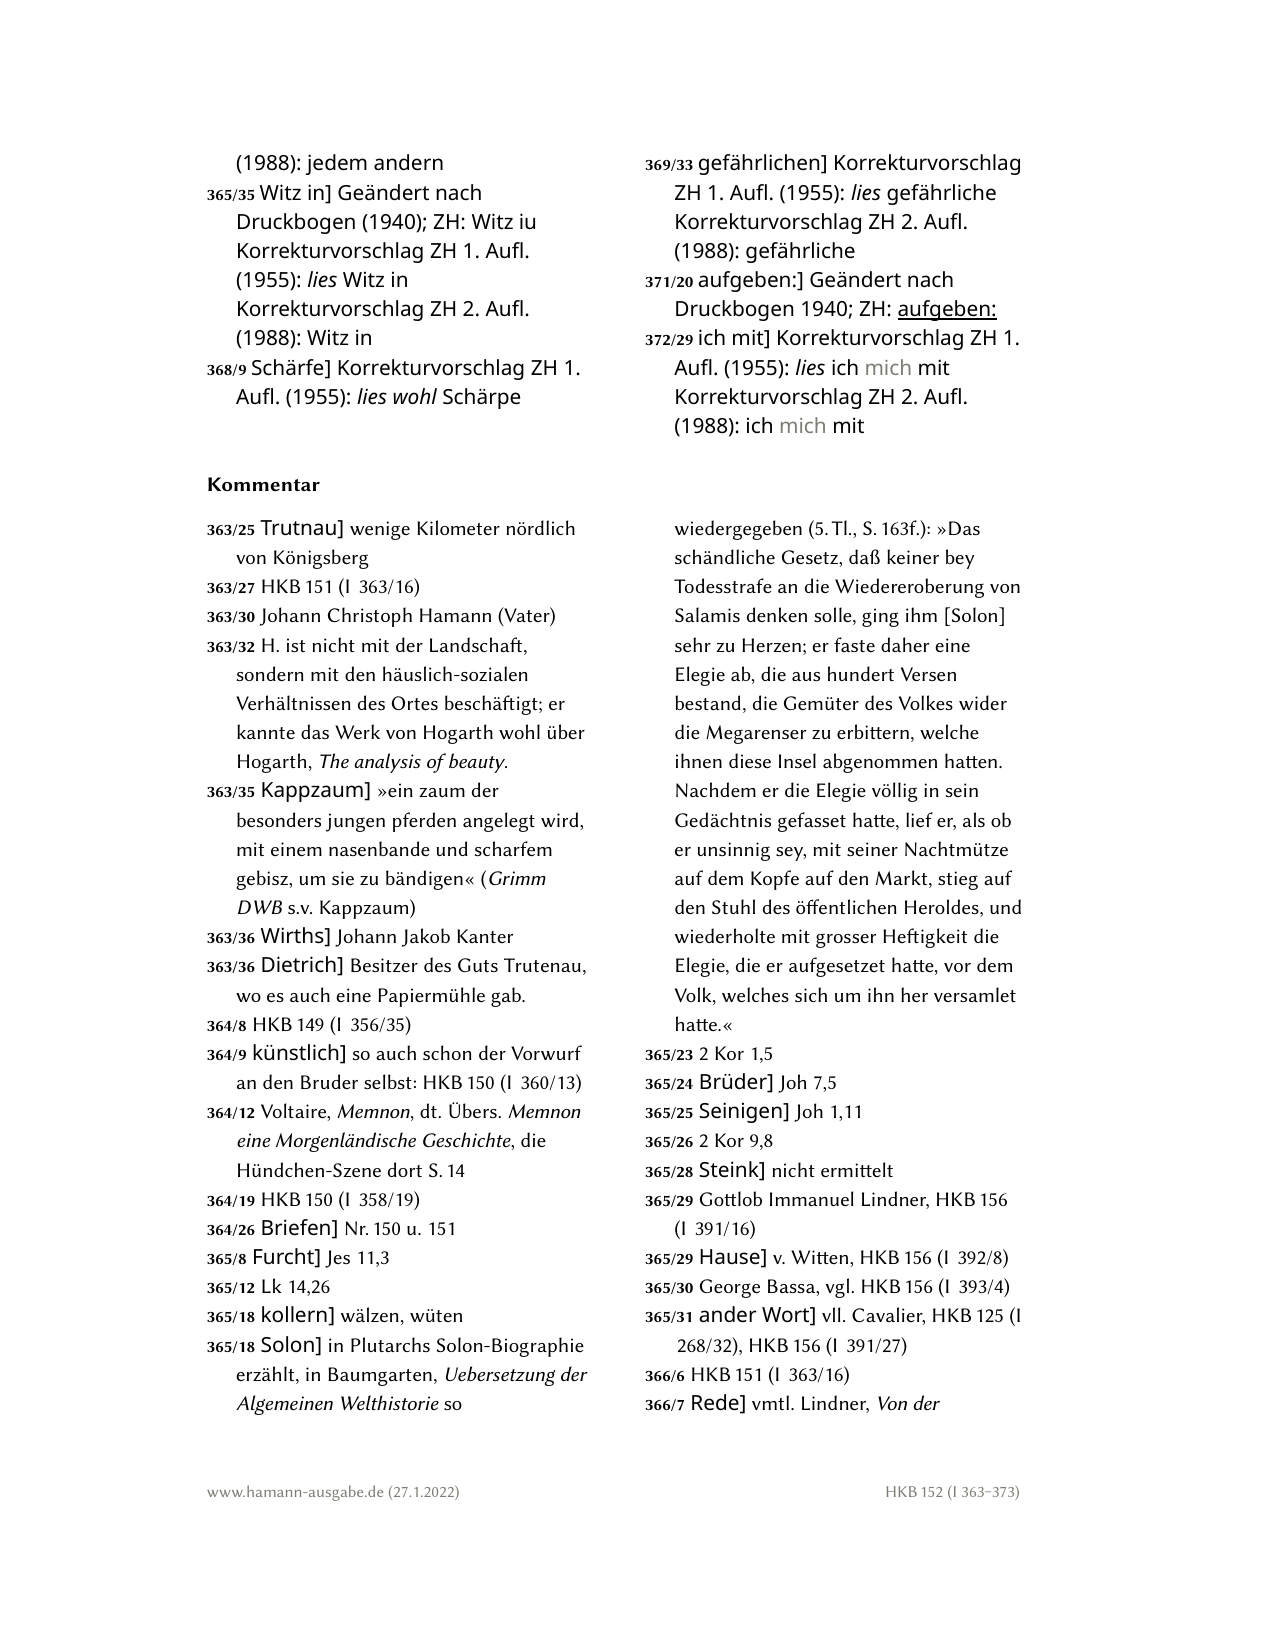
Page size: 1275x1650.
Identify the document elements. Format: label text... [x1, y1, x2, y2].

text 365/29 Gottlob Immanuel Lindner, HKB 156 (I 391/16) [645, 1183, 1025, 1241]
text 366/6 HKB 151 (I 363/16) [645, 1358, 1025, 1387]
text 372/29 ich mit] Korrekturvorschlag ZH 1. Aufl. (1955): lies ich mich mit Korrekturvorschlag ZH 2. Aufl. (1988): ich mich mit [645, 322, 1025, 439]
text Kommentar [207, 468, 1025, 497]
text 364/8 HKB 149 (I 356/35) [207, 1008, 587, 1037]
text 363/30 Johann Christoph Hamann (Vater) [207, 599, 587, 629]
text 365/24 Brüder] Joh 7,5 [645, 1066, 1025, 1095]
text 365/35 Witz in] Geändert nach Druckbogen (1940); ZH: Witz iu Korrekturvorschlag ZH 1. Aufl. (1955): lies Witz in Korrekturvorschlag ZH 2. Aufl. (1988): Witz in [207, 177, 587, 352]
text 364/12 Voltaire, Memnon, dt. Übers. Memnon eine Morgenländische Geschichte, die Hündchen-Szene dort S. 14 [207, 1095, 587, 1183]
text 371/20 aufgeben:] Geändert nach Druckbogen 1940; ZH: aufgeben: [645, 264, 1025, 322]
text 364/26 Briefen] Nr. 150 u. 151 [207, 1212, 587, 1241]
text 363/36 Wirths] Johann Jakob Kanter [207, 920, 587, 949]
text 363/27 HKB 151 (I 363/16) [207, 570, 587, 599]
text 368/9 Schärfe] Korrekturvorschlag ZH 1. Aufl. (1955): lies wohl Schärpe [207, 352, 587, 410]
text 363/36 Dietrich] Besitzer des Guts Trutenau, wo es auch eine Papiermühle gab. [207, 949, 587, 1008]
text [207, 147, 587, 177]
text 365/31 ander Wort] vll. Cavalier, HKB 125 (I 268/32), HKB 156 (I 391/27) [645, 1299, 1025, 1358]
text 365/12 Lk 14,26 [207, 1270, 587, 1299]
text 363/32 H. ist nicht mit der Landschaft, sondern mit den häuslich-sozialen Verhältnissen des Ortes beschäftigt; er kannte das Werk von Hogarth wohl über Hogarth, The analysis of beauty. [207, 629, 587, 774]
text 364/19 HKB 150 (I 358/19) [207, 1183, 587, 1212]
text 365/18 kollern] wälzen, wüten [207, 1299, 587, 1329]
text 365/18 Solon] in Plutarchs Solon-Biographie erzählt, in Baumgarten, Uebersetzung der Algemeinen Welthistorie so wiedergegeben (5. Tl., S. 163f.): »Das schändliche Gesetz, daß keiner bey Todesstrafe an die Wiedereroberung von Salamis denken solle, ging ihm [Solon] sehr zu Herzen; er faste daher eine Elegie ab, die aus hundert Versen bestand, die Gemüter des Volkes wider die Megarenser zu erbittern, welche ihnen diese Insel abgenommen hatten. Nachdem er die Elegie völlig in sein Gedächtnis gefasset hatte, lief er, als ob er unsinnig sey, mit seiner Nachtmütze auf dem Kopfe auf den Markt, stieg auf den Stuhl des öffentlichen Heroldes, und wiederholte mit grosser Heftigkeit die Elegie, die er aufgesetzet hatte, vor dem Volk, welches sich um ihn her versamlet hatte.« [645, 512, 1025, 1037]
text 365/23 2 Kor 1,5 [645, 1037, 1025, 1066]
text 365/29 Hause] v. Witten, HKB 156 (I 392/8) [645, 1241, 1025, 1270]
text 364/9 künstlich] so auch schon der Vorwurf an den Bruder selbst: HKB 150 (I 360/13) [207, 1037, 587, 1095]
text 369/33 gefährlichen] Korrekturvorschlag ZH 1. Aufl. (1955): lies gefährliche Korrekturvorschlag ZH 2. Aufl. (1988): gefährliche [645, 147, 1025, 264]
text 365/30 George Bassa, vgl. HKB 156 (I 393/4) [645, 1270, 1025, 1299]
text 363/35 Kappzaum] »ein zaum der besonders jungen pferden angelegt wird, mit einem nasenbande und scharfem gebisz, um sie zu bändigen« (Grimm DWB s.v. Kappzaum) [207, 774, 587, 920]
text 365/26 2 Kor 9,8 [645, 1124, 1025, 1154]
text 363/25 Trutnau] wenige Kilometer nördlich von Königsberg [207, 512, 587, 570]
text 365/28 Steink] nicht ermittelt [645, 1154, 1025, 1183]
text 366/7 Rede] vmtl. Lindner, Von der Schulweisheit [645, 1387, 1025, 1416]
text 365/8 Furcht] Jes 11,3 [207, 1241, 587, 1270]
text 365/25 Seinigen] Joh 1,11 [645, 1095, 1025, 1124]
